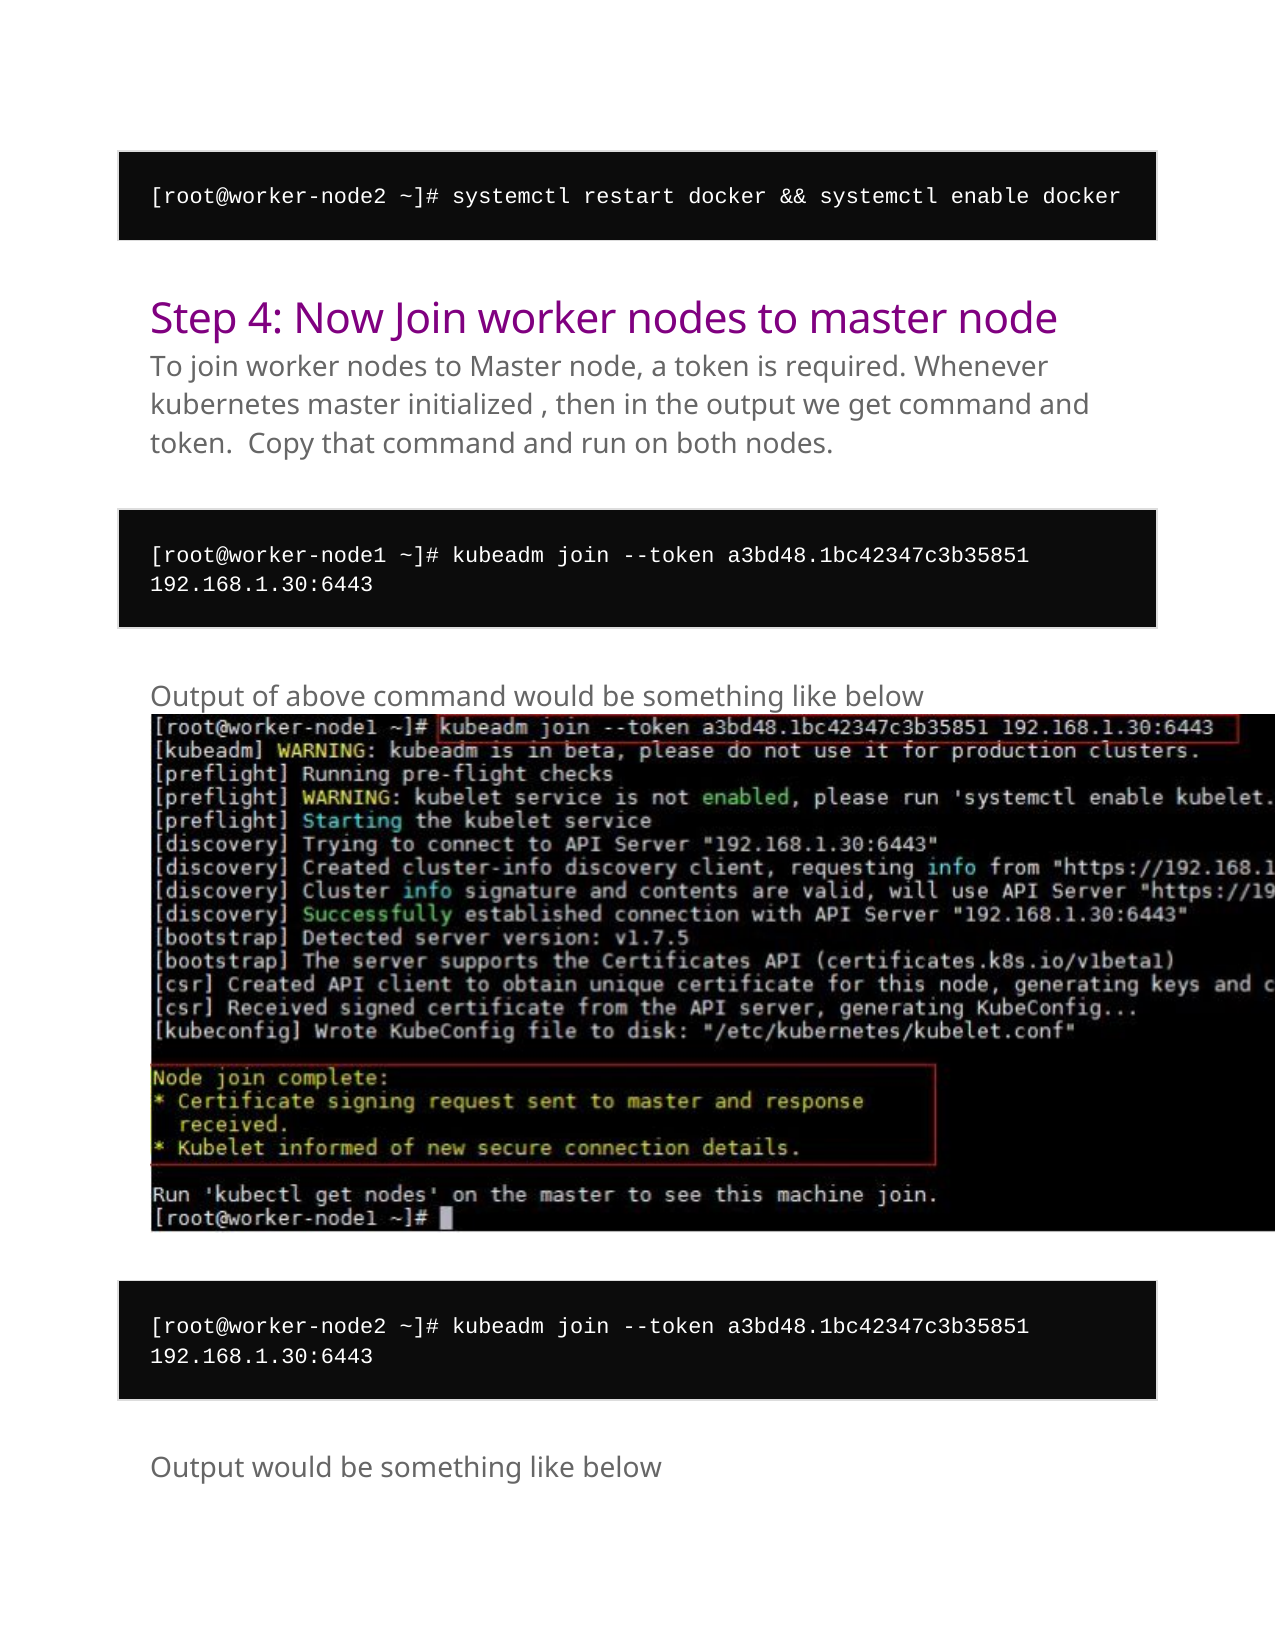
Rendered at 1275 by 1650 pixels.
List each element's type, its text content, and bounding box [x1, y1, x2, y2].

text Output of above command would be something like below [150, 676, 1125, 714]
text [root@worker-node1 ~]# kubeadm join --token a3bd48.1bc42347c3b35851 192.168.1.30:6443 [119, 510, 1156, 627]
text [root@worker-node2 ~]# kubeadm join --token a3bd48.1bc42347c3b35851 192.168.1.30:6443 [119, 1281, 1156, 1399]
text To join worker nodes to Master node, a token is required. Whenever kubernetes master initialized , then in the output we get command and token. Copy that command and run on both nodes. [150, 346, 1125, 461]
text Step 4: Now Join worker nodes to master node [150, 288, 1125, 346]
picture [150, 714, 1275, 1233]
text Output would be something like below [150, 1447, 1125, 1486]
text [root@worker-node2 ~]# systemctl restart docker && systemctl enable docker [119, 152, 1156, 240]
